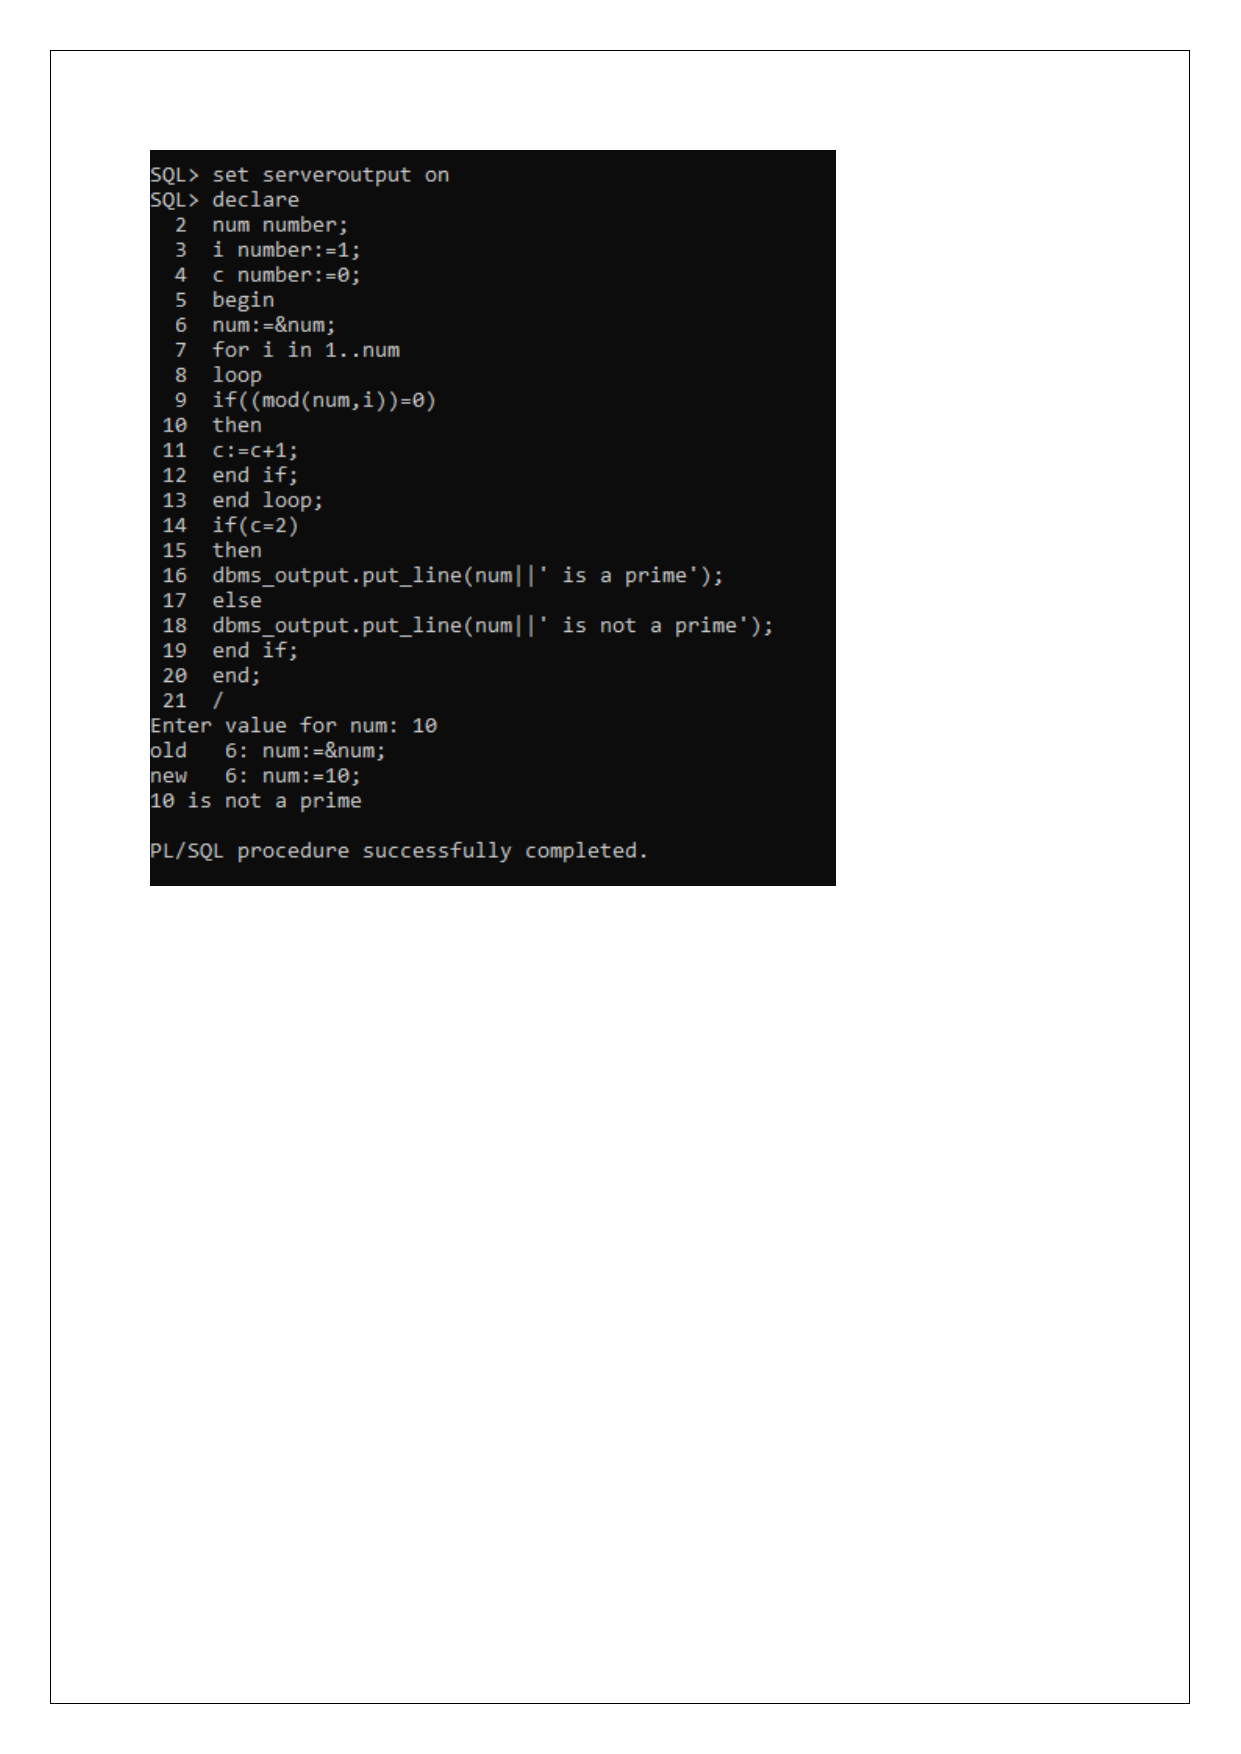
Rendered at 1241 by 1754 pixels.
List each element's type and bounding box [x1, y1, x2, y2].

picture [150, 150, 836, 886]
